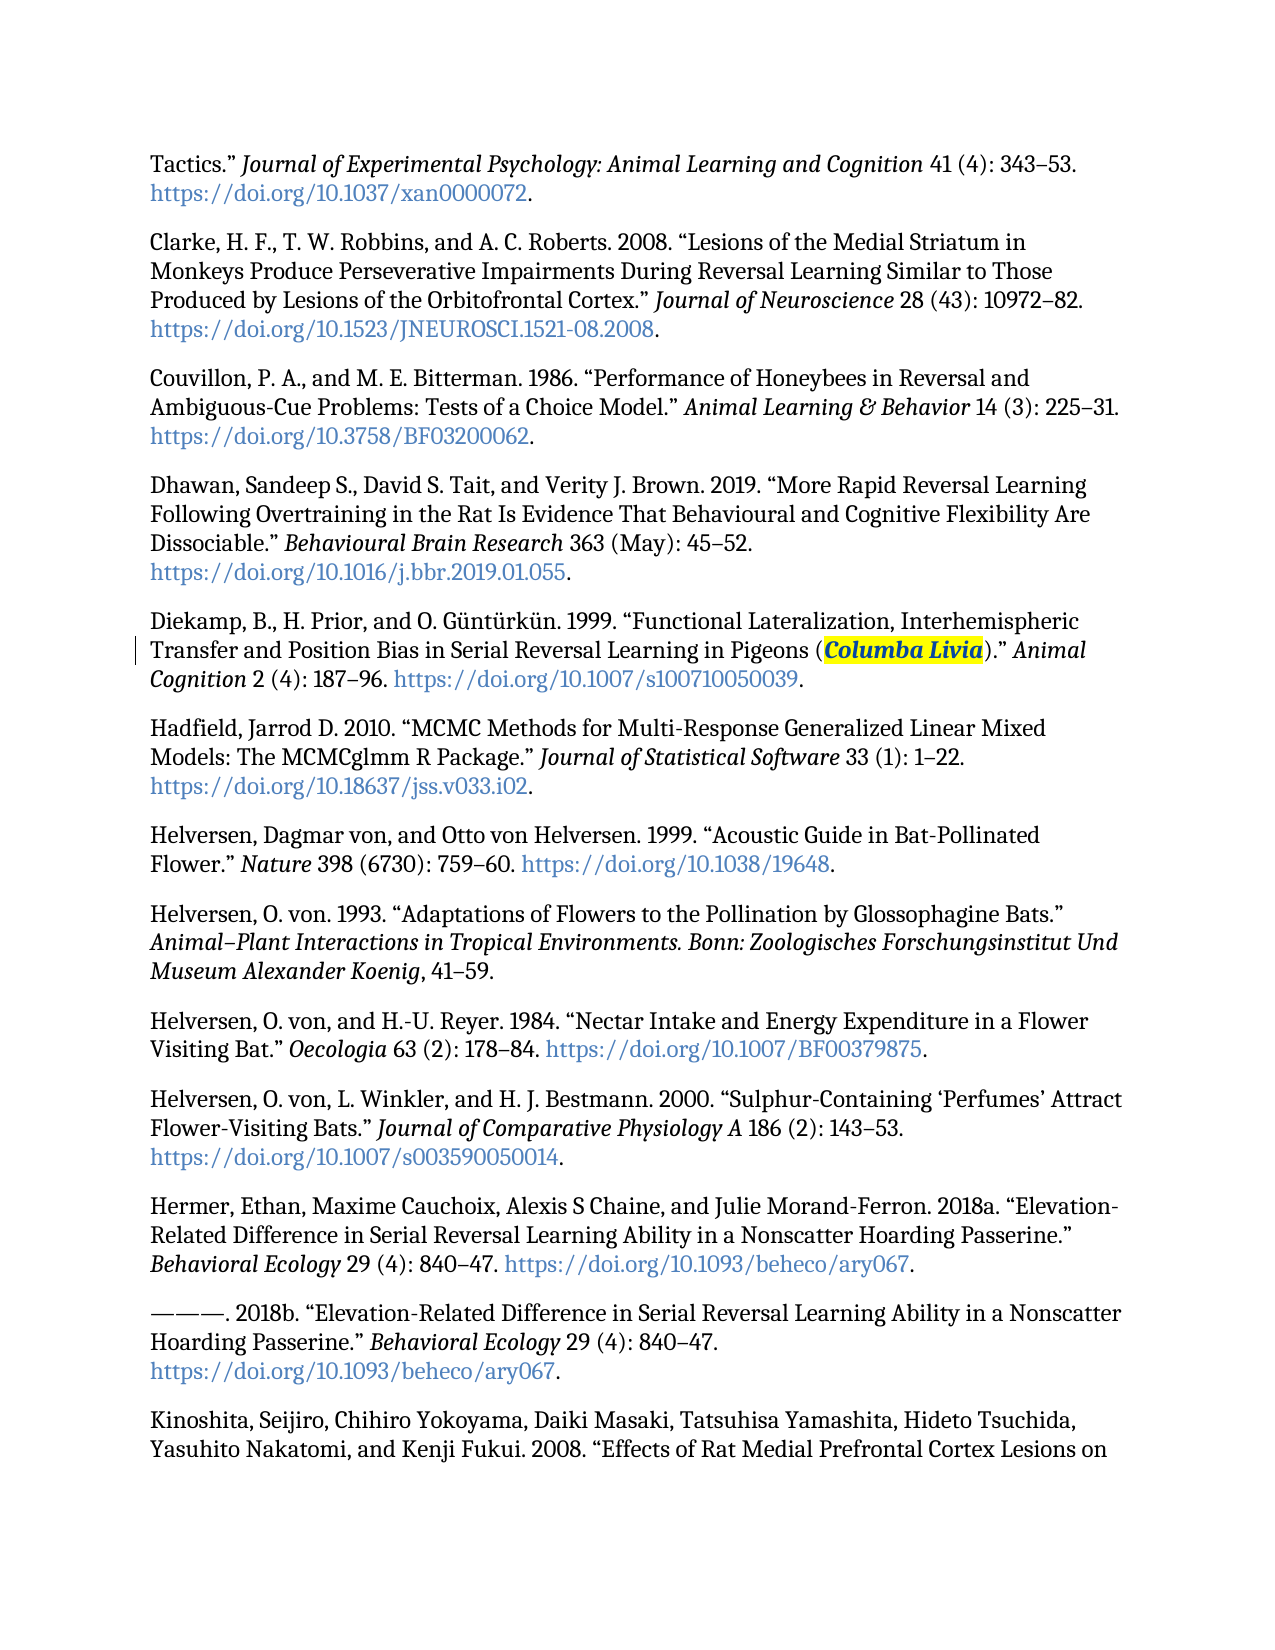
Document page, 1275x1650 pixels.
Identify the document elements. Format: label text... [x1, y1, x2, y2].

text Helversen, O. von, and H.-U. Reyer. 1984. “Nectar Intake and Energy Expenditure in a Flower Visiting Bat.” Oecologia 63 (2): 178–84. https://doi.org/10.1007/BF00379875. [150, 1007, 1125, 1064]
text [150, 150, 1125, 207]
text Helversen, O. von. 1993. “Adaptations of Flowers to the Pollination by Glossophagine Bats.” Animal–Plant Interactions in Tropical Environments. Bonn: Zoologisches Forschungsinstitut Und Museum Alexander Koenig, 41–59. [150, 899, 1125, 986]
text ———. 2018b. “Elevation-Related Difference in Serial Reversal Learning Ability in a Nonscatter Hoarding Passerine.” Behavioral Ecology 29 (4): 840–47. https://doi.org/10.1093/beheco/ary067. [150, 1299, 1125, 1385]
text Hermer, Ethan, Maxime Cauchoix, Alexis S Chaine, and Julie Morand-Ferron. 2018a. “Elevation-Related Difference in Serial Reversal Learning Ability in a Nonscatter Hoarding Passerine.” Behavioral Ecology 29 (4): 840–47. https://doi.org/10.1093/beheco/ary067. [150, 1192, 1125, 1278]
text Dhawan, Sandeep S., David S. Tait, and Verity J. Brown. 2019. “More Rapid Reversal Learning Following Overtraining in the Rat Is Evidence That Behavioural and Cognitive Flexibility Are Dissociable.” Behavioural Brain Research 363 (May): 45–52. https://doi.org/10.1016/j.bbr.2019.01.055. [150, 471, 1125, 586]
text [150, 1406, 1125, 1464]
text Helversen, O. von, L. Winkler, and H. J. Bestmann. 2000. “Sulphur-Containing ‘Perfumes’ Attract Flower-Visiting Bats.” Journal of Comparative Physiology A 186 (2): 143–53. https://doi.org/10.1007/s003590050014. [150, 1085, 1125, 1171]
text Diekamp, B., H. Prior, and O. Güntürkün. 1999. “Functional Lateralization, Interhemispheric Transfer and Position Bias in Serial Reversal Learning in Pigeons (Columba Livia).” Animal Cognition 2 (4): 187–96. https://doi.org/10.1007/s100710050039. [150, 607, 1125, 693]
text Couvillon, P. A., and M. E. Bitterman. 1986. “Performance of Honeybees in Reversal and Ambiguous-Cue Problems: Tests of a Choice Model.” Animal Learning & Behavior 14 (3): 225–31. https://doi.org/10.3758/BF03200062. [150, 364, 1125, 450]
text Helversen, Dagmar von, and Otto von Helversen. 1999. “Acoustic Guide in Bat-Pollinated Flower.” Nature 398 (6730): 759–60. https://doi.org/10.1038/19648. [150, 821, 1125, 879]
text Hadfield, Jarrod D. 2010. “MCMC Methods for Multi-Response Generalized Linear Mixed Models: The MCMCglmm R Package.” Journal of Statistical Software 33 (1): 1–22. https://doi.org/10.18637/jss.v033.i02. [150, 714, 1125, 800]
text Clarke, H. F., T. W. Robbins, and A. C. Roberts. 2008. “Lesions of the Medial Striatum in Monkeys Produce Perseverative Impairments During Reversal Learning Similar to Those Produced by Lesions of the Orbitofrontal Cortex.” Journal of Neuroscience 28 (43): 10972–82. https://doi.org/10.1523/JNEUROSCI.1521-08.2008. [150, 228, 1125, 343]
